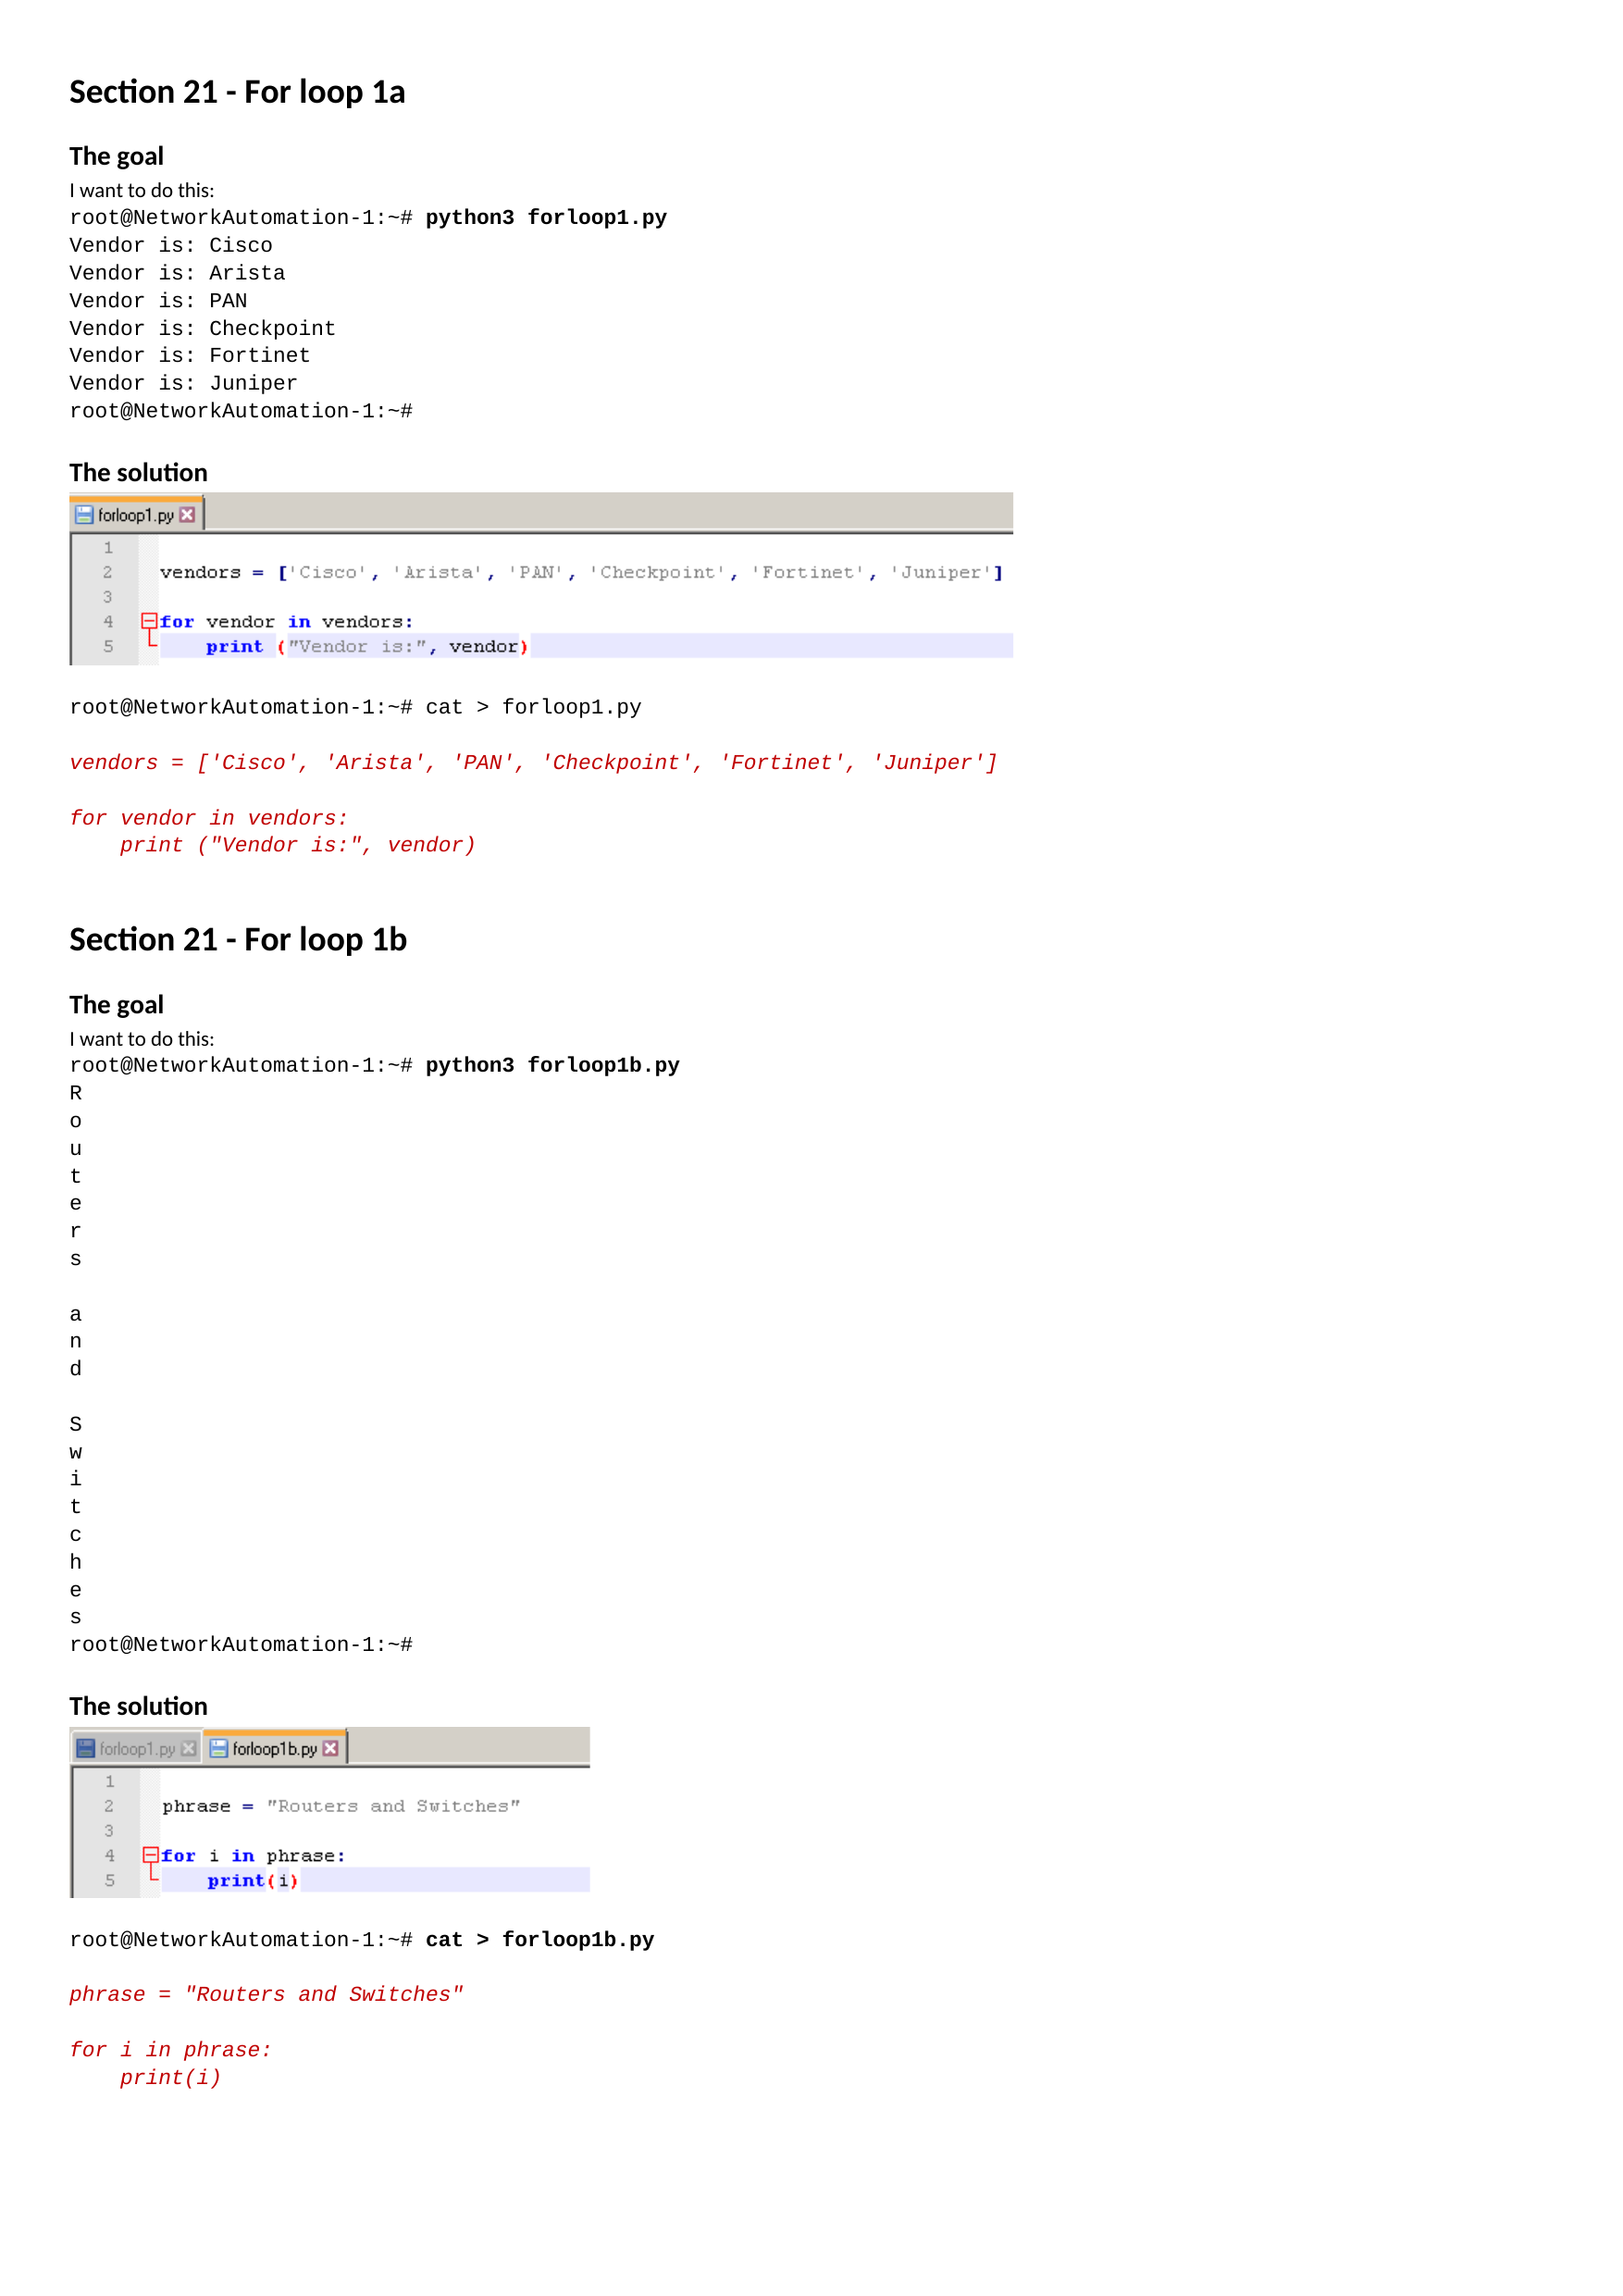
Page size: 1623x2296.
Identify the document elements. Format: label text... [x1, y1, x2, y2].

text Vendor is: Fortinet [69, 345, 1554, 369]
text The solution [69, 455, 1554, 488]
text print ("Vendor is:", vendor) [69, 835, 1554, 859]
text The goal [69, 140, 1554, 172]
text The solution [69, 1689, 1554, 1722]
text w [69, 1441, 1554, 1465]
text a [69, 1303, 1554, 1327]
text d [69, 1358, 1554, 1382]
text i [69, 1469, 1554, 1493]
text Vendor is: Arista [69, 262, 1554, 286]
text c [69, 1523, 1554, 1547]
text root@NetworkAutomation-1:~# cat > forloop1.py [69, 697, 1554, 721]
text root@NetworkAutomation-1:~# python3 forloop1b.py [69, 1055, 1554, 1079]
text Vendor is: Checkpoint [69, 317, 1554, 341]
text n [69, 1331, 1554, 1355]
text I want to do this: [69, 178, 1554, 203]
text phrase = "Routers and Switches" [69, 1984, 1554, 2008]
text s [69, 1247, 1554, 1272]
subtitle Section 21 - For loop 1b [69, 917, 1554, 960]
picture [69, 492, 1014, 665]
text r [69, 1220, 1554, 1244]
text e [69, 1193, 1554, 1217]
text I want to do this: [69, 1025, 1554, 1051]
text s [69, 1607, 1554, 1631]
picture [69, 1727, 590, 1898]
text for vendor in vendors: [69, 807, 1554, 831]
text u [69, 1137, 1554, 1161]
text The goal [69, 987, 1554, 1020]
text vendors = ['Cisco', 'Arista', 'PAN', 'Checkpoint', 'Fortinet', 'Juniper'] [69, 751, 1554, 776]
text t [69, 1496, 1554, 1520]
text e [69, 1579, 1554, 1603]
text root@NetworkAutomation-1:~# python3 forloop1.py [69, 207, 1554, 231]
text S [69, 1413, 1554, 1437]
text root@NetworkAutomation-1:~# cat > forloop1b.py [69, 1929, 1554, 1953]
text for i in phrase: [69, 2039, 1554, 2063]
text root@NetworkAutomation-1:~# [69, 1633, 1554, 1657]
text print(i) [69, 2066, 1554, 2091]
text R [69, 1082, 1554, 1107]
text h [69, 1551, 1554, 1575]
text t [69, 1165, 1554, 1189]
text Vendor is: Juniper [69, 372, 1554, 396]
text Vendor is: PAN [69, 290, 1554, 314]
subtitle Section 21 - For loop 1a [69, 69, 1554, 112]
text Vendor is: Cisco [69, 234, 1554, 258]
text o [69, 1110, 1554, 1134]
text root@NetworkAutomation-1:~# [69, 400, 1554, 424]
